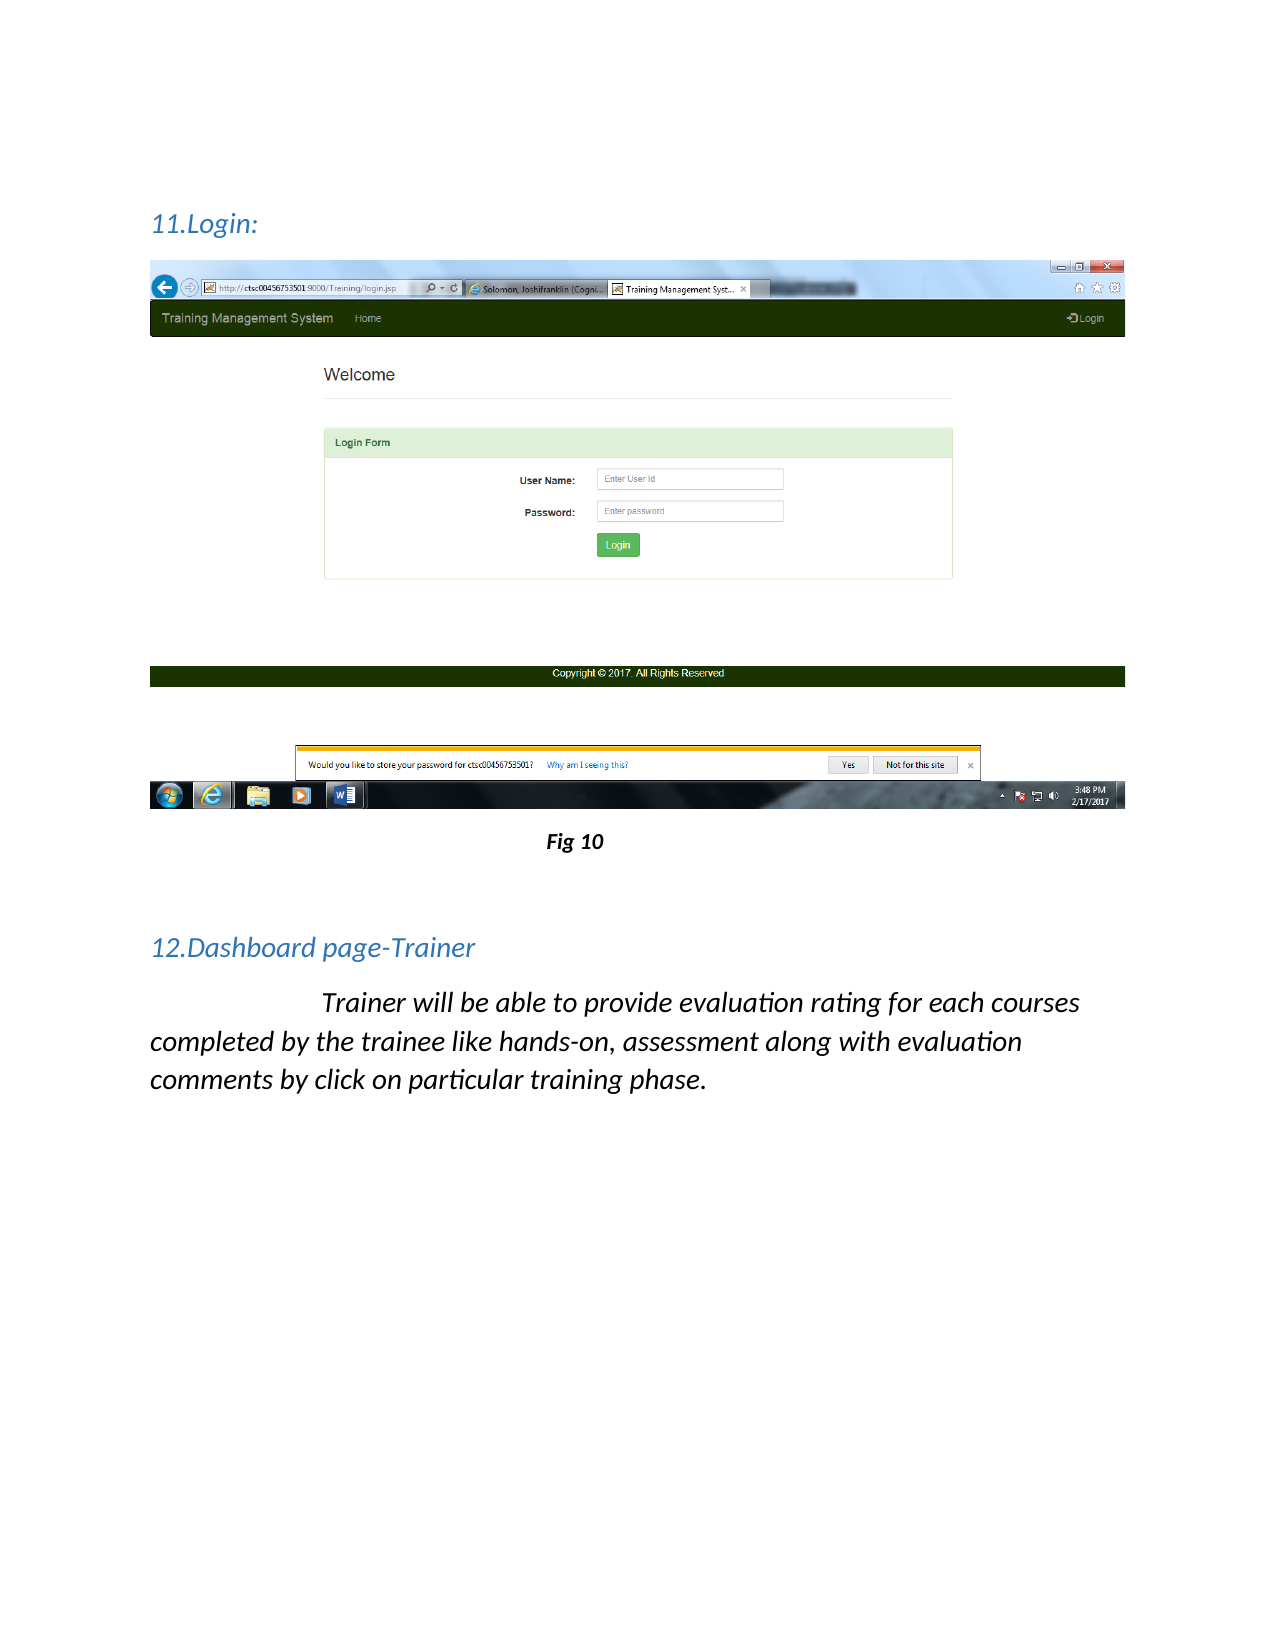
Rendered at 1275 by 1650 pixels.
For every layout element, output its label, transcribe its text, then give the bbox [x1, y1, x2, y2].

text Fig 10 [150, 827, 1125, 855]
picture [150, 260, 1125, 809]
text 12.Dashboard page-Trainer [150, 929, 1125, 965]
text 11.Login: [150, 205, 1125, 241]
text Trainer will be able to provide evaluation rating for each courses completed by the trainee like hands-on, assessment along with evaluation comments by click on particular training phase. [150, 984, 1125, 1097]
